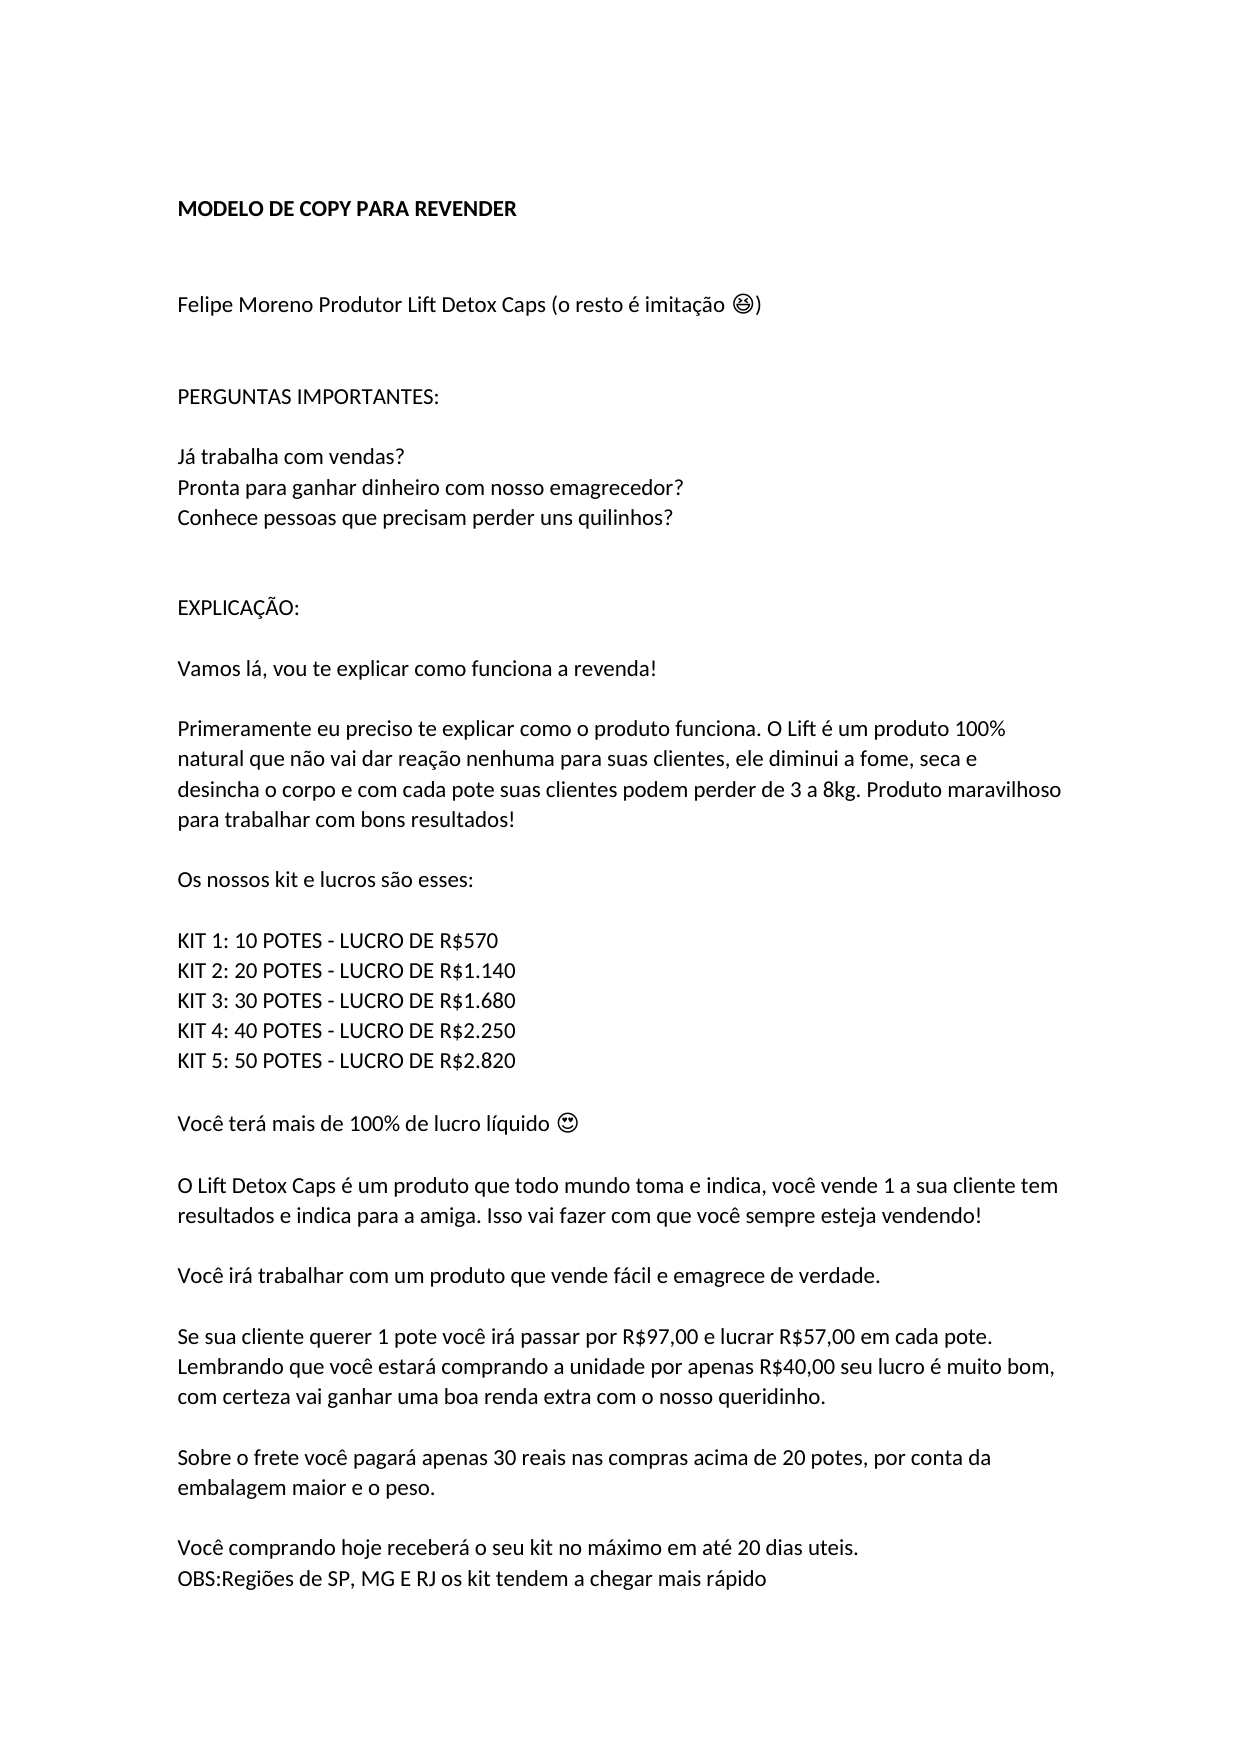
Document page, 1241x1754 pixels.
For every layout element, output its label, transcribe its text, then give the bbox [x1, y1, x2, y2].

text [177, 288, 1063, 1592]
text MODELO DE COPY PARA REVENDER [177, 194, 1063, 222]
